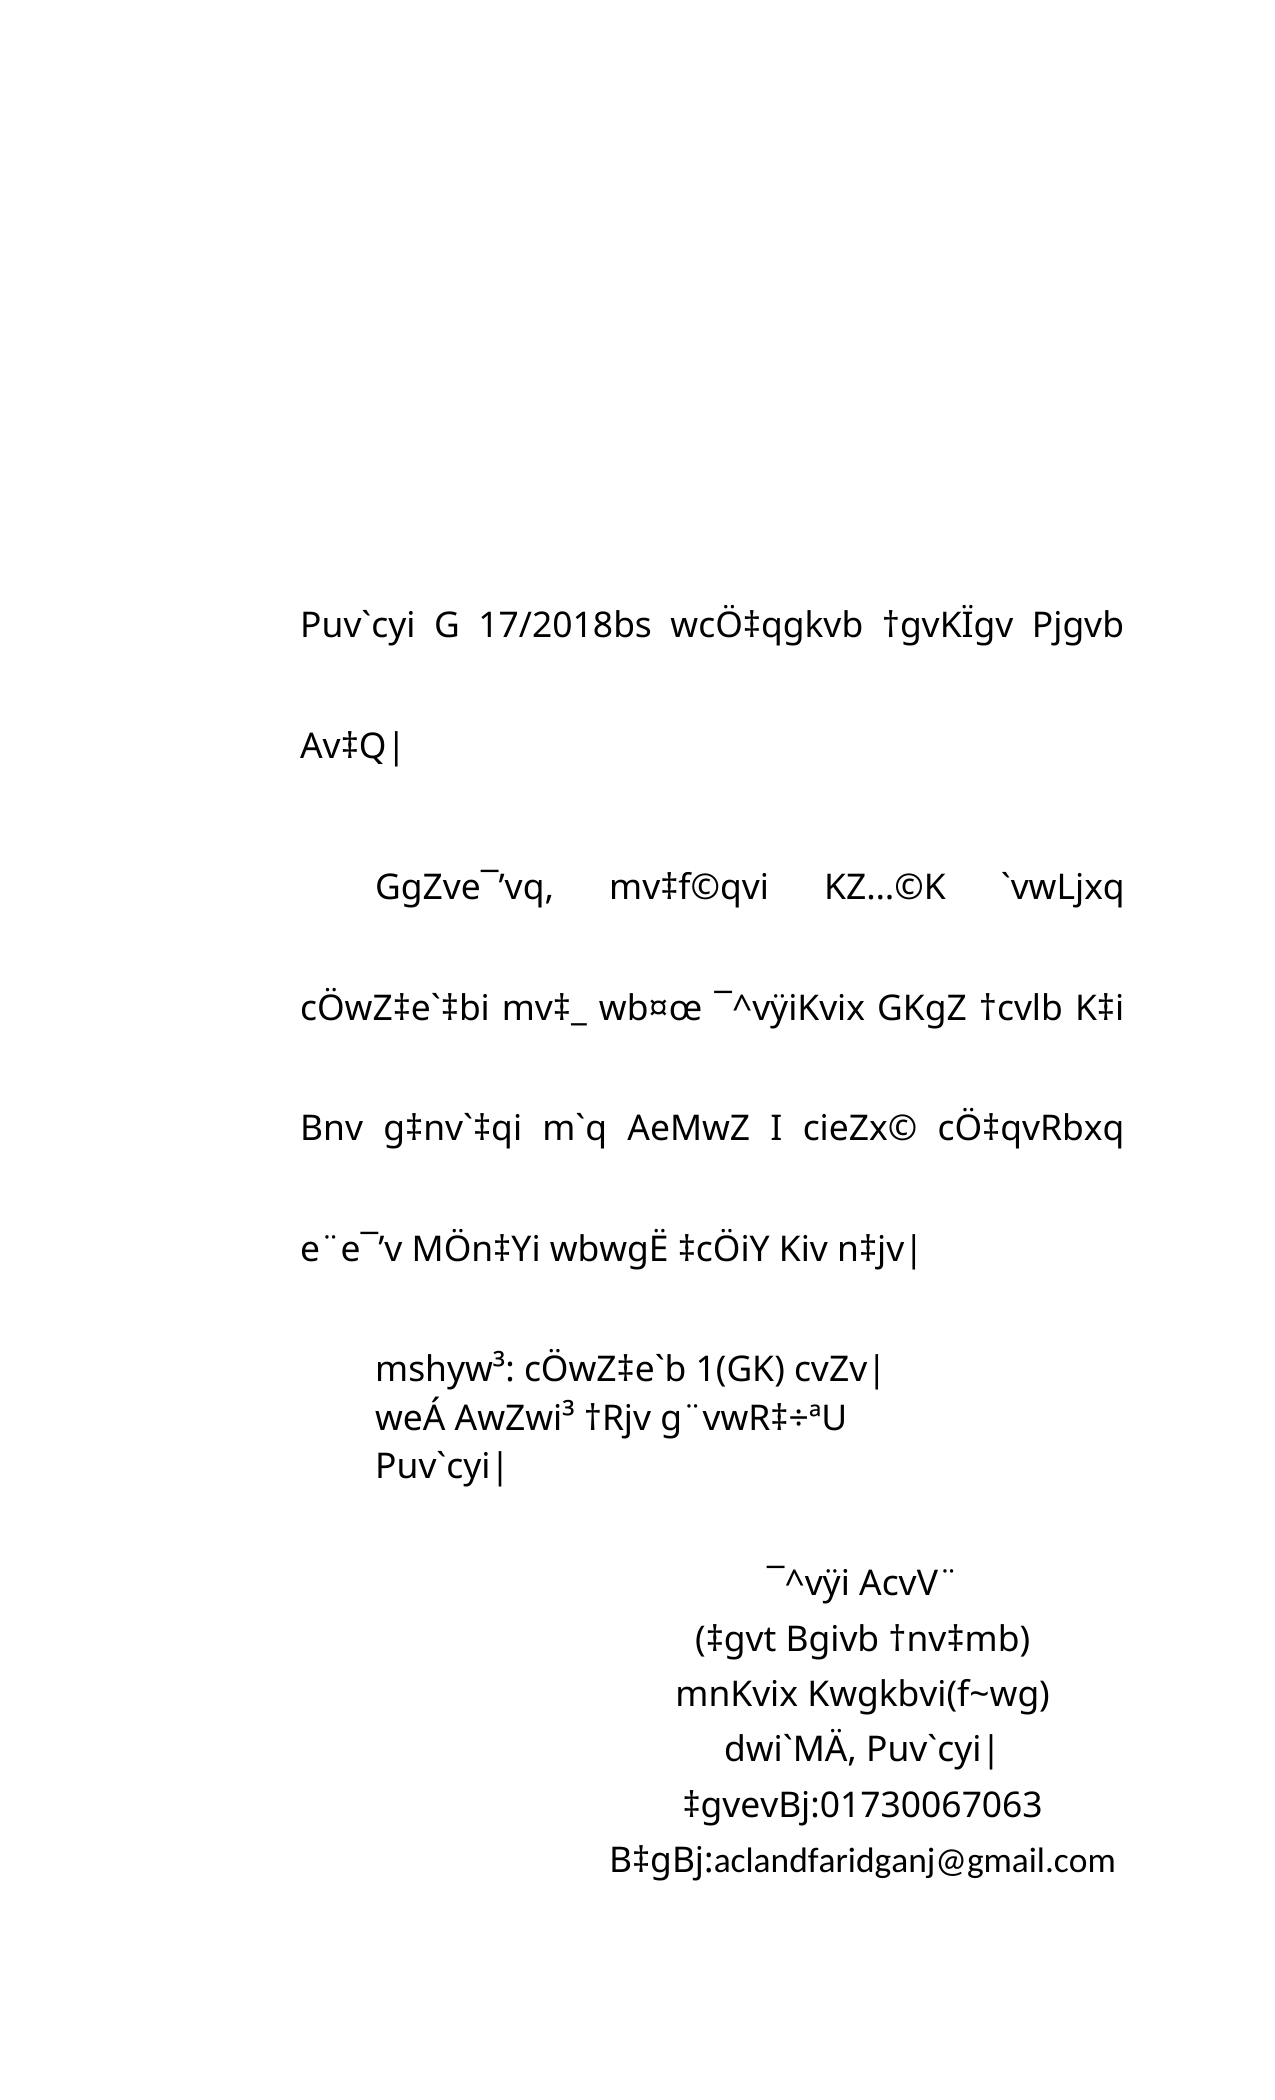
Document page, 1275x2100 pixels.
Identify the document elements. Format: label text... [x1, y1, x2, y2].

text mnKvix Kwgkbvi(f~wg) [525, 1668, 1125, 1717]
text B‡gBj:aclandfaridganj@gmail.com [525, 1835, 1125, 1883]
text dwi`MÄ, Puv`cyi| [525, 1724, 1125, 1772]
text Puv`cyi| [300, 1440, 1125, 1489]
text (‡gvt Bgivb †nv‡mb) [525, 1613, 1125, 1661]
text GgZve¯’vq, mv‡f©qvi KZ…©K `vwLjxq cÖwZ‡e`‡bi mv‡_ wb¤œ ¯^vÿiKvix GKgZ †cvlb K‡i Bnv g‡nv`‡qi m`q AeMwZ I cieZx© cÖ‡qvRbxq e¨e¯’v MÖn‡Yi wbwgË ‡cÖiY Kiv n‡jv| [300, 862, 1125, 1272]
text ‡gvevBj:01730067063 [525, 1779, 1125, 1828]
text mshyw³: cÖwZ‡e`b 1(GK) cvZv| [300, 1344, 1125, 1392]
text weÁ AwZwi³ †Rjv g¨vwR‡÷ªU [300, 1392, 1125, 1440]
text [300, 600, 1125, 769]
text ¯^vÿi AcvV¨ [525, 1558, 1125, 1606]
